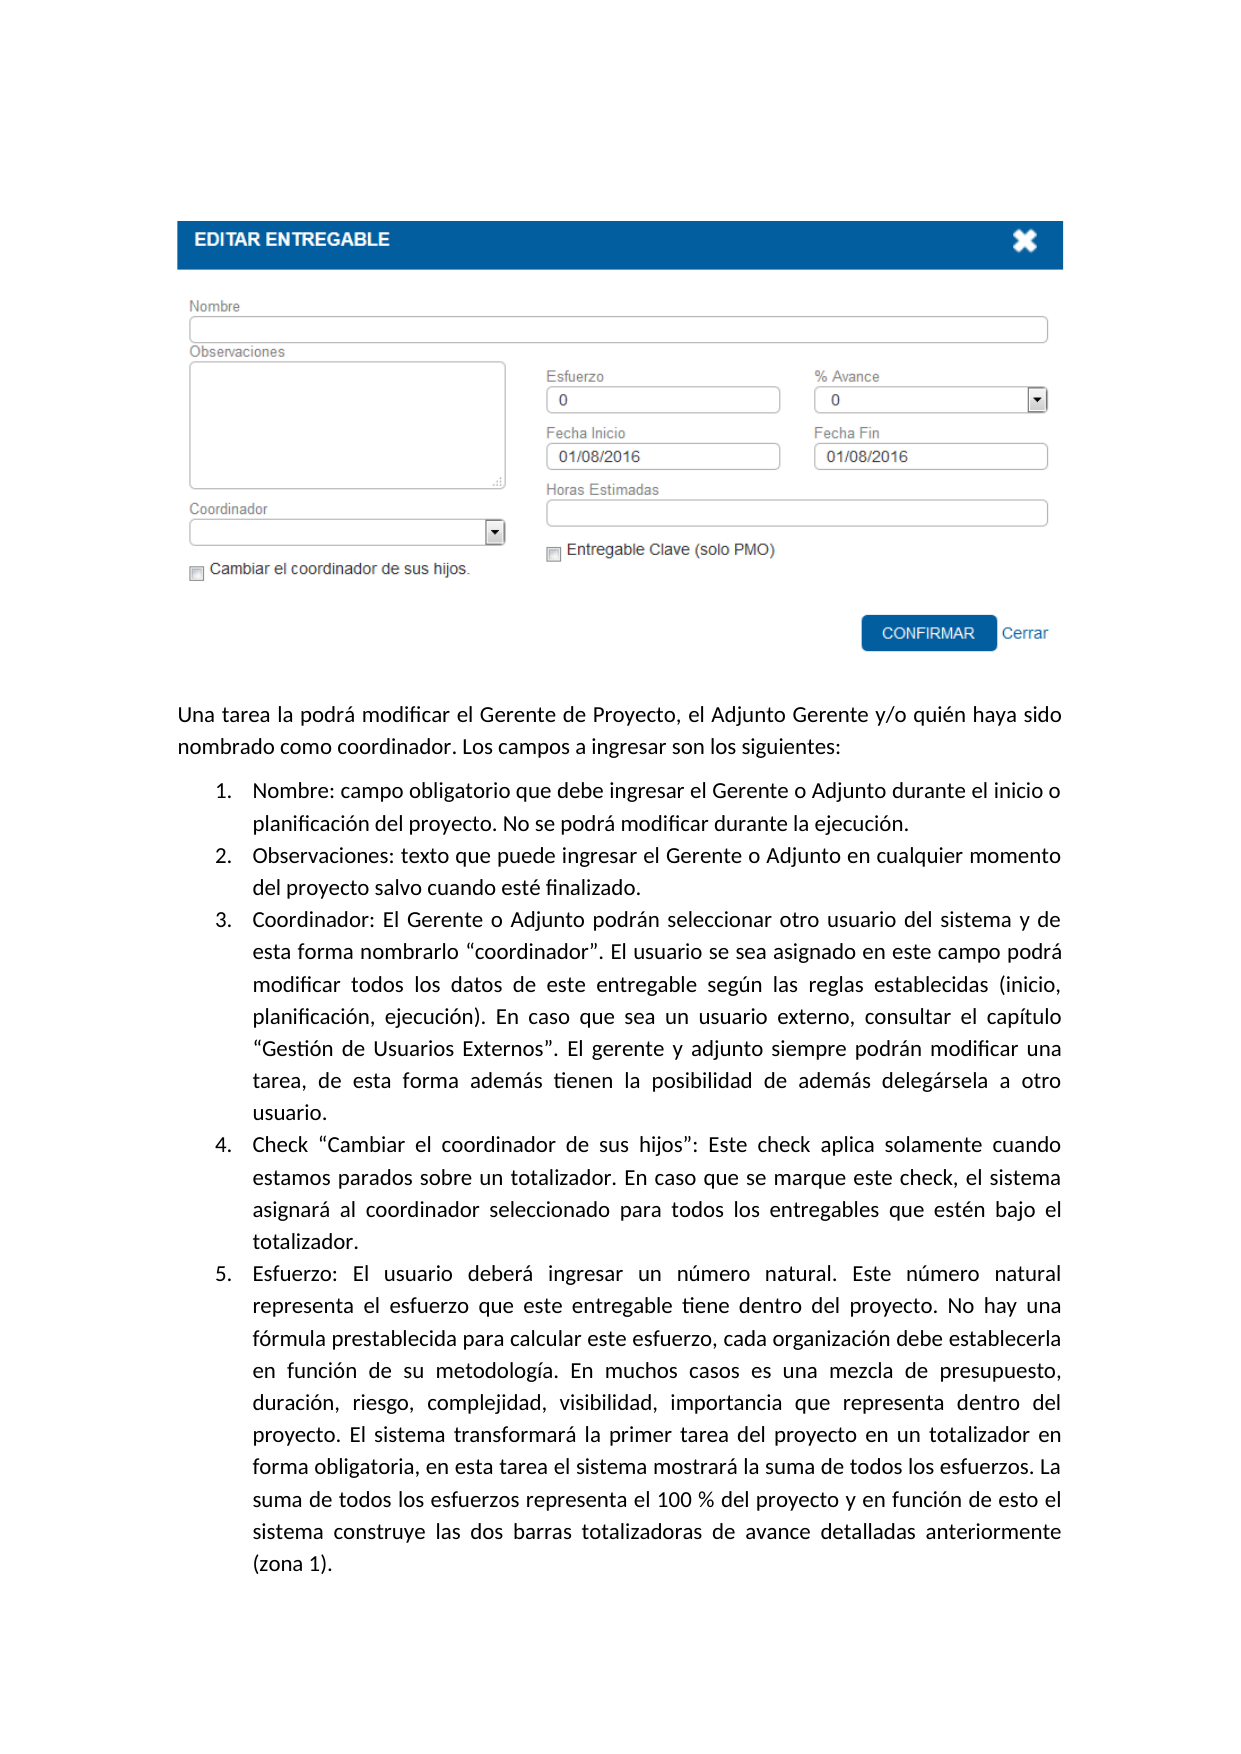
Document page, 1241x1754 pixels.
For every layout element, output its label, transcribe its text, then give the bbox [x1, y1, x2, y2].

list Check “Cambiar el coordinador de sus hijos”: Este check aplica solamente cuando estamos parados sobre un totalizador. En caso que se marque este check, el sistema asignará al coordinador seleccionado para todos los entregables que estén bajo el totalizador. [215, 1131, 1063, 1255]
list Esfuerzo: El usuario deberá ingresar un número natural. Este número natural representa el esfuerzo que este entregable tiene dentro del proyecto. No hay una fórmula prestablecida para calcular este esfuerzo, cada organización debe establecerla en función de su metodología. En muchos casos es una mezcla de presupuesto, duración, riesgo, complejidad, visibilidad, importancia que representa dentro del proyecto. El sistema transformará la primer tarea del proyecto en un totalizador en forma obligatoria, en esta tarea el sistema mostrará la suma de todos los esfuerzos. La suma de todos los esfuerzos representa el 100 % del proyecto y en función de esto el sistema construye las dos barras totalizadoras de avance detalladas anteriormente (zona 1). [215, 1259, 1063, 1577]
list Observaciones: texto que puede ingresar el Gerente o Adjunto en cualquier momento del proyecto salvo cuando esté finalizado. [215, 841, 1063, 901]
picture [177, 221, 1064, 675]
text Una tarea la podrá modificar el Gerente de Proyecto, el Adjunto Gerente y/o quién haya sido nombrado como coordinador. Los campos a ingresar son los siguientes: [177, 700, 1063, 760]
list Nombre: campo obligatorio que debe ingresar el Gerente o Adjunto durante el inicio o planificación del proyecto. No se podrá modificar durante la ejecución. [215, 777, 1063, 837]
list Coordinador: El Gerente o Adjunto podrán seleccionar otro usuario del sistema y de esta forma nombrarlo “coordinador”. El usuario se sea asignado en este campo podrá modificar todos los datos de este entregable según las reglas establecidas (inicio, planificación, ejecución). En caso que sea un usuario externo, consultar el capítulo “Gestión de Usuarios Externos”. El gerente y adjunto siempre podrán modificar una tarea, de esta forma además tienen la posibilidad de además delegársela a otro usuario. [215, 905, 1063, 1126]
